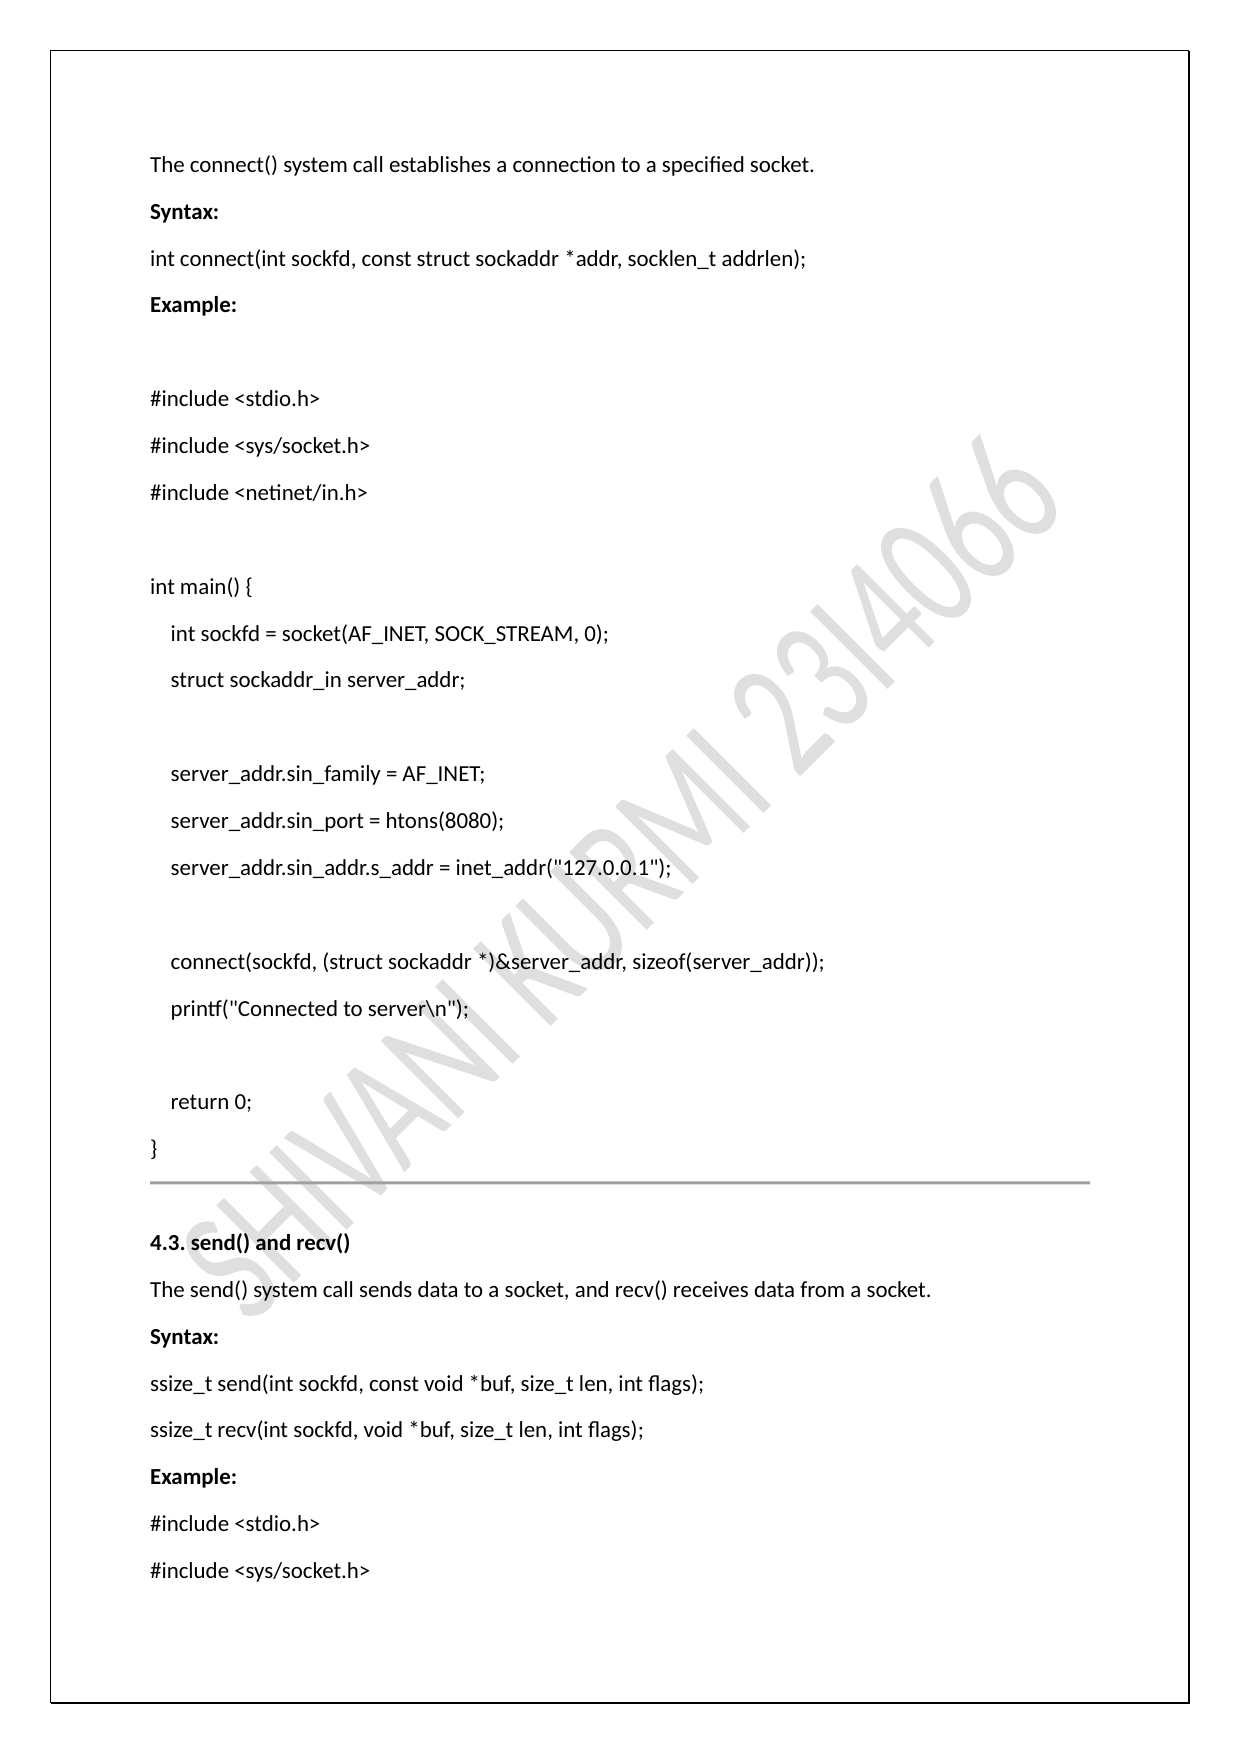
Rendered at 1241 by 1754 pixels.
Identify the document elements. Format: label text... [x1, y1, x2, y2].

text Example: [150, 291, 1089, 319]
text connect(sockfd, (struct sockaddr *)&server_addr, sizeof(server_addr)); [150, 947, 1089, 975]
text server_addr.sin_family = AF_INET; [150, 759, 1089, 787]
text #include <stdio.h> [150, 384, 1089, 412]
text return 0; [150, 1087, 1089, 1116]
text #include <netinet/in.h> [150, 478, 1089, 506]
text ssize_t recv(int sockfd, void *buf, size_t len, int flags); [150, 1416, 1089, 1444]
text Syntax: [150, 197, 1089, 225]
text The send() system call sends data to a socket, and recv() receives data from a socket. [150, 1275, 1089, 1303]
text int main() { [150, 572, 1089, 600]
text 4.3. send() and recv() [150, 1228, 1089, 1256]
text int sockfd = socket(AF_INET, SOCK_STREAM, 0); [150, 619, 1089, 647]
text server_addr.sin_port = htons(8080); [150, 806, 1089, 834]
text Syntax: [150, 1322, 1089, 1350]
text struct sockaddr_in server_addr; [150, 666, 1089, 694]
text printf("Connected to server\n"); [150, 994, 1089, 1022]
text #include <stdio.h> [150, 1509, 1089, 1537]
text } [150, 1134, 1089, 1162]
text server_addr.sin_addr.s_addr = inet_addr("127.0.0.1"); [150, 853, 1089, 881]
text #include <sys/socket.h> [150, 431, 1089, 459]
text int connect(int sockfd, const struct sockaddr *addr, socklen_t addrlen); [150, 244, 1089, 272]
text #include <sys/socket.h> [150, 1556, 1089, 1584]
text The connect() system call establishes a connection to a specified socket. [150, 150, 1089, 178]
text Example: [150, 1462, 1089, 1491]
text ssize_t send(int sockfd, const void *buf, size_t len, int flags); [150, 1369, 1089, 1397]
